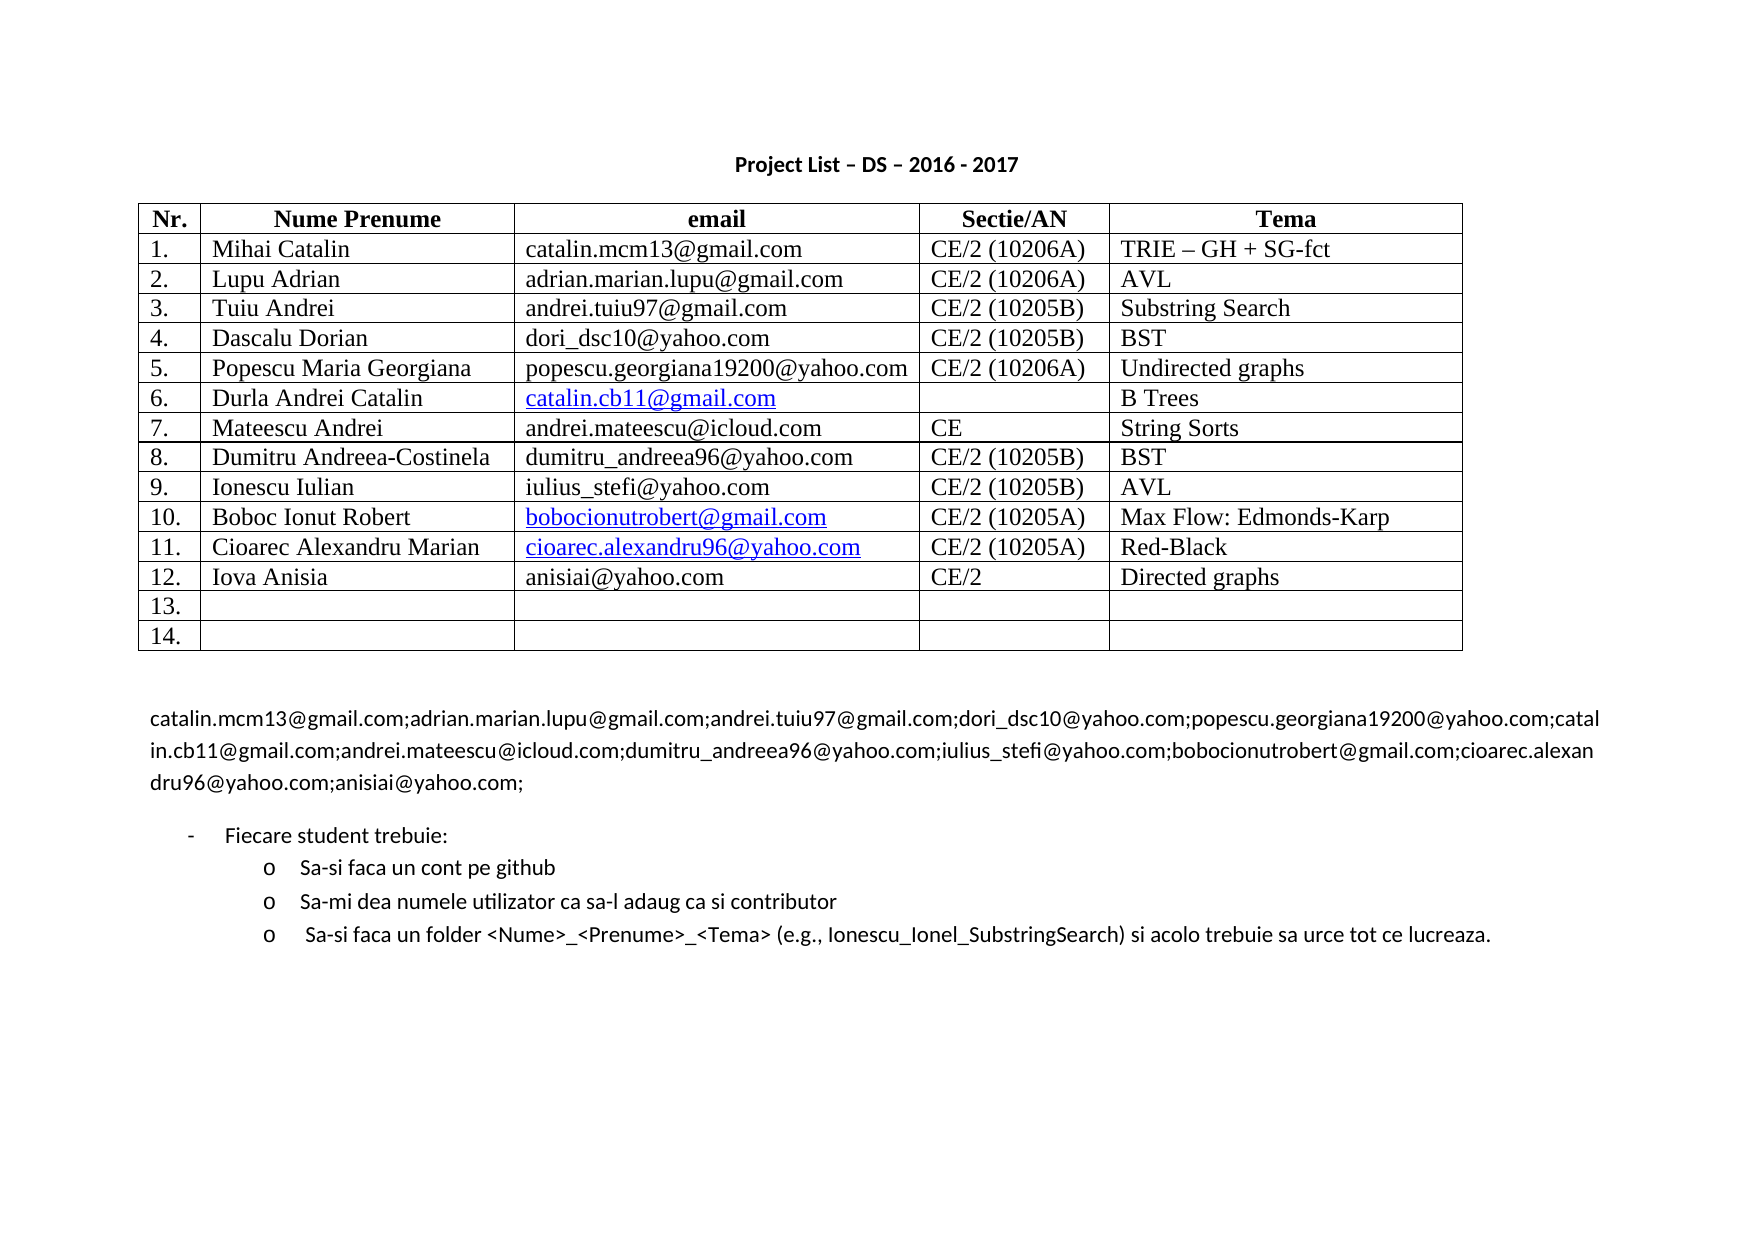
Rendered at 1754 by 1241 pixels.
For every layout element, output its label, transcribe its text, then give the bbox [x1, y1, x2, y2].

table_cell [201, 621, 514, 650]
table_cell AVL [1110, 264, 1462, 292]
table_cell CE/2 (10205A) [920, 502, 1109, 531]
table_cell [201, 591, 514, 620]
table_cell Cioarec Alexandru Marian [201, 532, 514, 561]
table_cell CE/2 (10206A) [920, 234, 1109, 263]
table_cell AVL [1110, 472, 1462, 501]
table_cell iulius_stefi@yahoo.com [515, 472, 919, 501]
table_cell cioarec.alexandru96@yahoo.com [515, 532, 919, 561]
table_cell Lupu Adrian [201, 264, 514, 292]
list Sa-si faca un folder <Nume>_<Prenume>_<Tema> (e.g., Ionescu_Ionel_SubstringSearch) si acolo trebuie sa urce tot ce lucreaza. [262, 921, 1604, 950]
table_cell Mateescu Andrei [201, 413, 514, 441]
table_cell Tuiu Andrei [201, 294, 514, 322]
table_cell andrei.mateescu@icloud.com [515, 413, 919, 441]
table_cell [1110, 591, 1462, 620]
table_header Tema [1110, 204, 1462, 233]
table_cell [139, 264, 200, 292]
table_cell Iova Anisia [201, 562, 514, 590]
table_cell CE/2 (10205A) [920, 532, 1109, 561]
table_header Nr. [139, 204, 200, 233]
table_cell Directed graphs [1110, 562, 1462, 590]
table_cell Popescu Maria Georgiana [201, 353, 514, 382]
table_cell [920, 591, 1109, 620]
table_cell [139, 532, 200, 561]
table_cell String Sorts [1110, 413, 1462, 441]
table_cell CE/2 (10205B) [920, 294, 1109, 322]
table_cell Mihai Catalin [201, 234, 514, 263]
table_cell dumitru_andreea96@yahoo.com [515, 443, 919, 471]
table_cell [139, 443, 200, 471]
table_cell [139, 621, 200, 650]
table_cell Red-Black [1110, 532, 1462, 561]
table_header Sectie/AN [920, 204, 1109, 233]
table_cell [139, 353, 200, 382]
text catalin.mcm13@gmail.com;adrian.marian.lupu@gmail.com;andrei.tuiu97@gmail.com;dori_dsc10@yahoo.com;popescu.georgiana19200@yahoo.com;catalin.cb11@gmail.com;andrei.mateescu@icloud.com;dumitru_andreea96@yahoo.com;iulius_stefi@yahoo.com;bobocionutrobert@gmail.com;cioarec.alexandru96@yahoo.com;anisiai@yahoo.com; [150, 704, 1604, 796]
table_cell Max Flow: Edmonds-Karp [1110, 502, 1462, 531]
table_cell [139, 413, 200, 441]
table_cell dori_dsc10@yahoo.com [515, 323, 919, 352]
table_cell catalin.mcm13@gmail.com [515, 234, 919, 263]
table_cell Ionescu Iulian [201, 472, 514, 501]
table_cell [139, 294, 200, 322]
table_cell Boboc Ionut Robert [201, 502, 514, 531]
table_cell Substring Search [1110, 294, 1462, 322]
table_cell CE/2 (10205B) [920, 472, 1109, 501]
table_cell TRIE – GH + SG-fct [1110, 234, 1462, 263]
table_cell catalin.cb11@gmail.com [515, 383, 919, 412]
table_cell CE/2 [920, 562, 1109, 590]
table_cell [139, 591, 200, 620]
table_cell [920, 383, 1109, 412]
table_cell [515, 621, 919, 650]
table_cell [139, 472, 200, 501]
text Project List – DS – 2016 - 2017 [150, 150, 1604, 178]
table_cell [139, 383, 200, 412]
table_cell Durla Andrei Catalin [201, 383, 514, 412]
table_cell CE/2 (10205B) [920, 443, 1109, 471]
table_cell andrei.tuiu97@gmail.com [515, 294, 919, 322]
table_cell Undirected graphs [1110, 353, 1462, 382]
table_cell anisiai@yahoo.com [515, 562, 919, 590]
list Fiecare student trebuie: [187, 821, 1604, 849]
table_cell [139, 323, 200, 352]
table_cell CE/2 (10206A) [920, 353, 1109, 382]
table_cell [1110, 621, 1462, 650]
table_cell bobocionutrobert@gmail.com [515, 502, 919, 531]
table_cell [139, 562, 200, 590]
table_cell CE/2 (10206A) [920, 264, 1109, 292]
table_cell B Trees [1110, 383, 1462, 412]
table_cell BST [1110, 443, 1462, 471]
table_cell [515, 591, 919, 620]
table_cell adrian.marian.lupu@gmail.com [515, 264, 919, 292]
table_cell [139, 502, 200, 531]
table_header Nume Prenume [201, 204, 514, 233]
table_cell CE [920, 413, 1109, 441]
table_cell [920, 621, 1109, 650]
table_cell BST [1110, 323, 1462, 352]
table_cell Dascalu Dorian [201, 323, 514, 352]
list Sa-si faca un cont pe github [262, 853, 1604, 883]
table_cell [139, 234, 200, 263]
table_cell CE/2 (10205B) [920, 323, 1109, 352]
table_cell popescu.georgiana19200@yahoo.com [515, 353, 919, 382]
table_cell Dumitru Andreea-Costinela [201, 443, 514, 471]
list Sa-mi dea numele utilizator ca sa-l adaug ca si contributor [262, 887, 1604, 916]
table_header email [515, 204, 919, 233]
